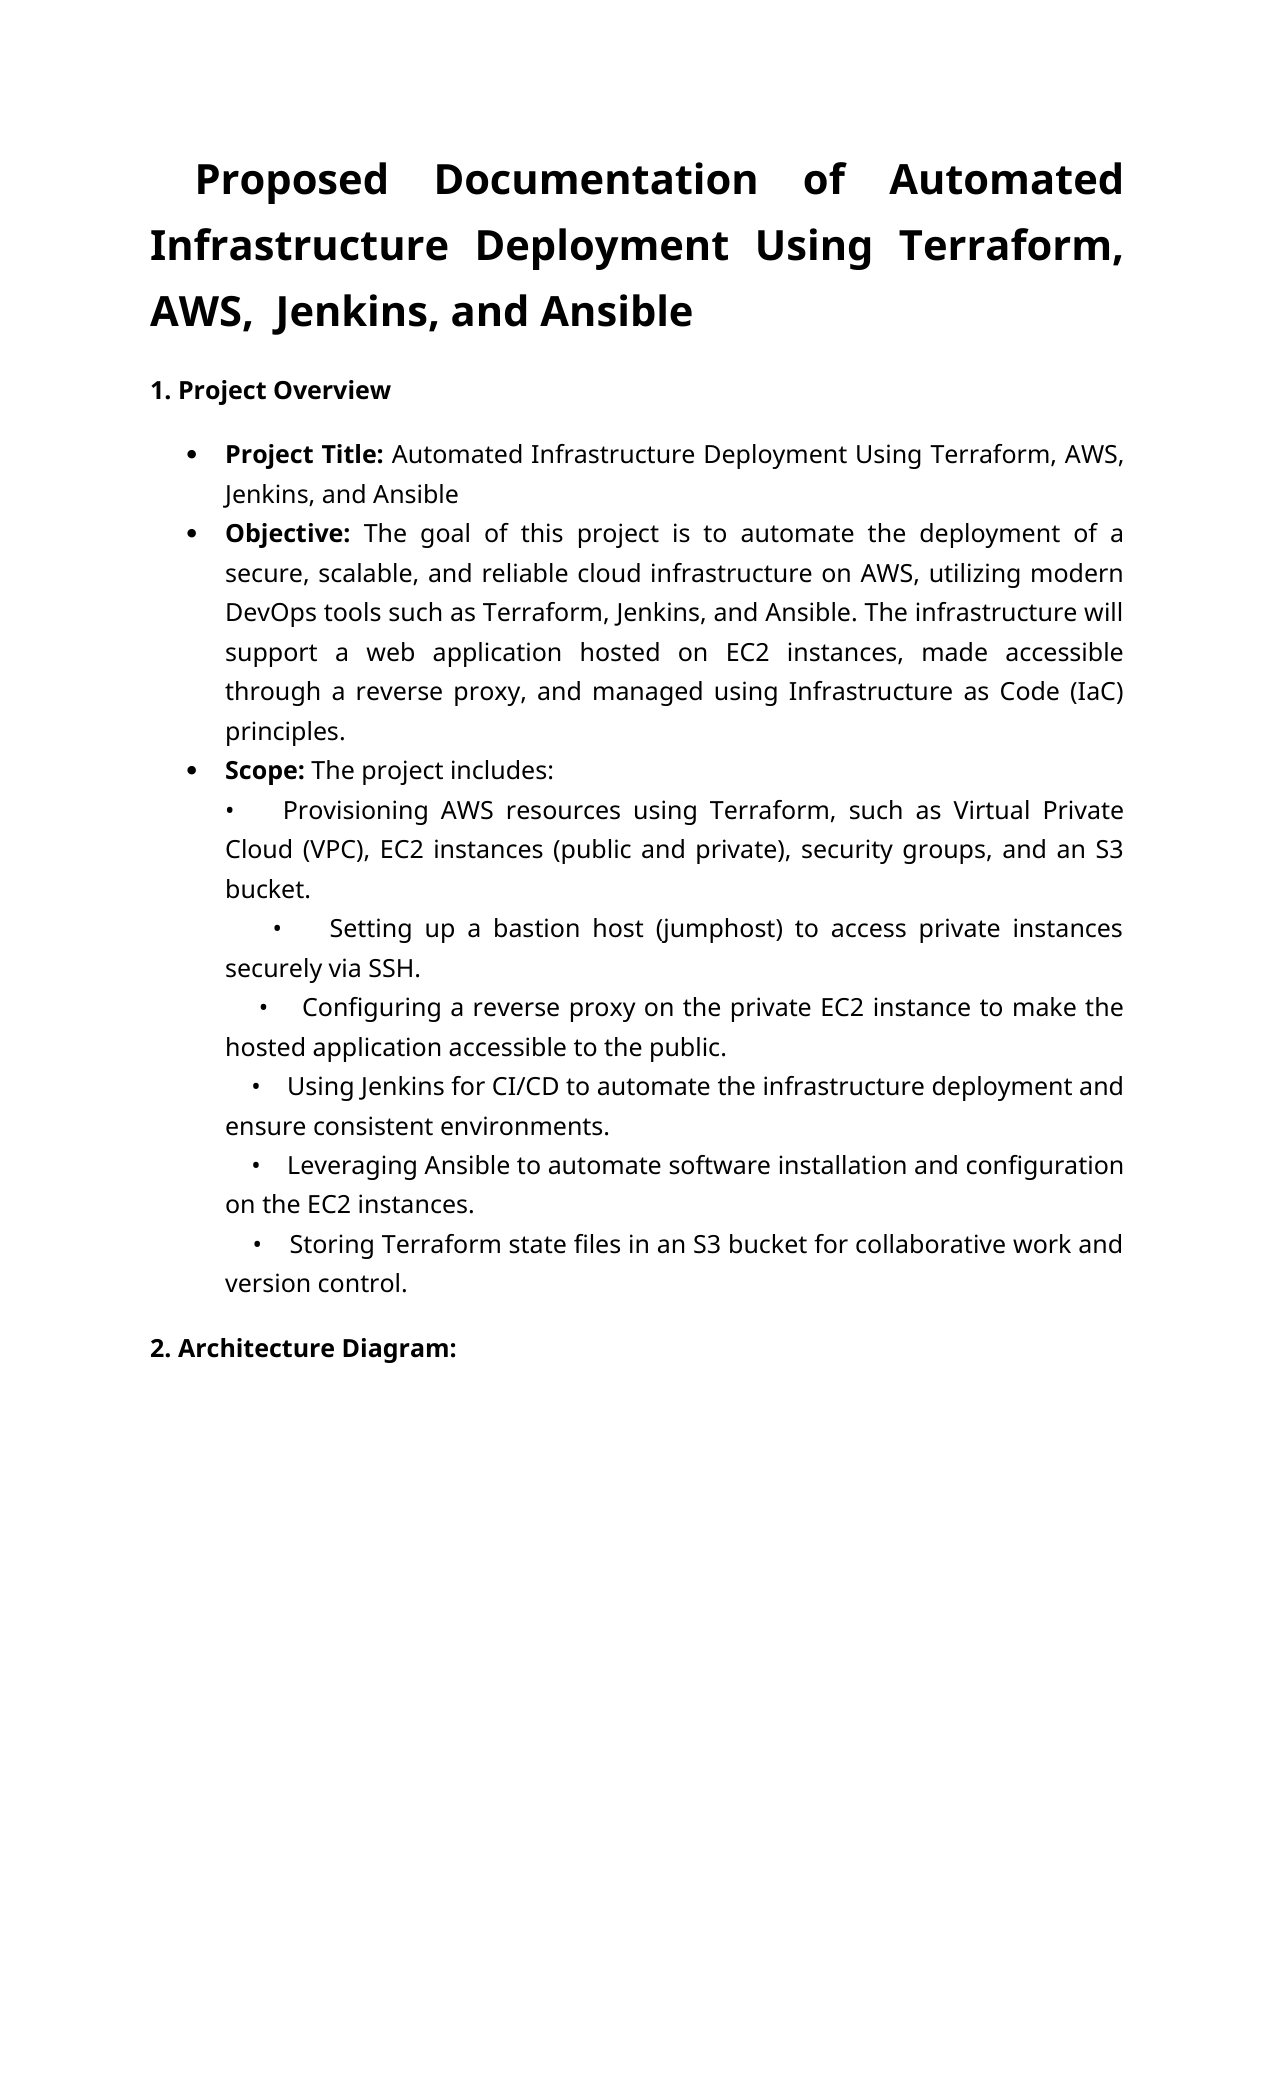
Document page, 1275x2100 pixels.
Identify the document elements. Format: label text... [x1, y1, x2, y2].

list • Configuring a reverse proxy on the private EC2 instance to make the hosted application accessible to the public. [225, 990, 1125, 1063]
list • Provisioning AWS resources using Terraform, such as Virtual Private Cloud (VPC), EC2 instances (public and private), security groups, and an S3 bucket. [225, 792, 1125, 905]
text Proposed Documentation of Automated Infrastructure Deployment Using Terraform, AWS, Jenkins, and Ansible [150, 150, 1125, 338]
list Project Title: Automated Infrastructure Deployment Using Terraform, AWS, Jenkins, and Ansible [187, 437, 1125, 511]
list • Storing Terraform state files in an S3 bucket for collaborative work and version control. [225, 1227, 1125, 1300]
list • Using Jenkins for CI/CD to automate the infrastructure deployment and ensure consistent environments. [225, 1069, 1125, 1142]
list Objective: The goal of this project is to automate the deployment of a secure, scalable, and reliable cloud infrastructure on AWS, utilizing modern DevOps tools such as Terraform, Jenkins, and Ansible. The infrastructure will support a web application hosted on EC2 instances, made accessible through a reverse proxy, and managed using Infrastructure as Code (IaC) principles. [187, 516, 1125, 747]
list Scope: The project includes: [187, 753, 1125, 787]
list • Setting up a bastion host (jumphost) to access private instances securely via SSH. [225, 911, 1125, 984]
list • Leveraging Ansible to automate software installation and configuration on the EC2 instances. [225, 1148, 1125, 1221]
text 2. Architecture Diagram: [150, 1331, 1125, 1364]
text 1. Project Overview [150, 372, 1125, 407]
